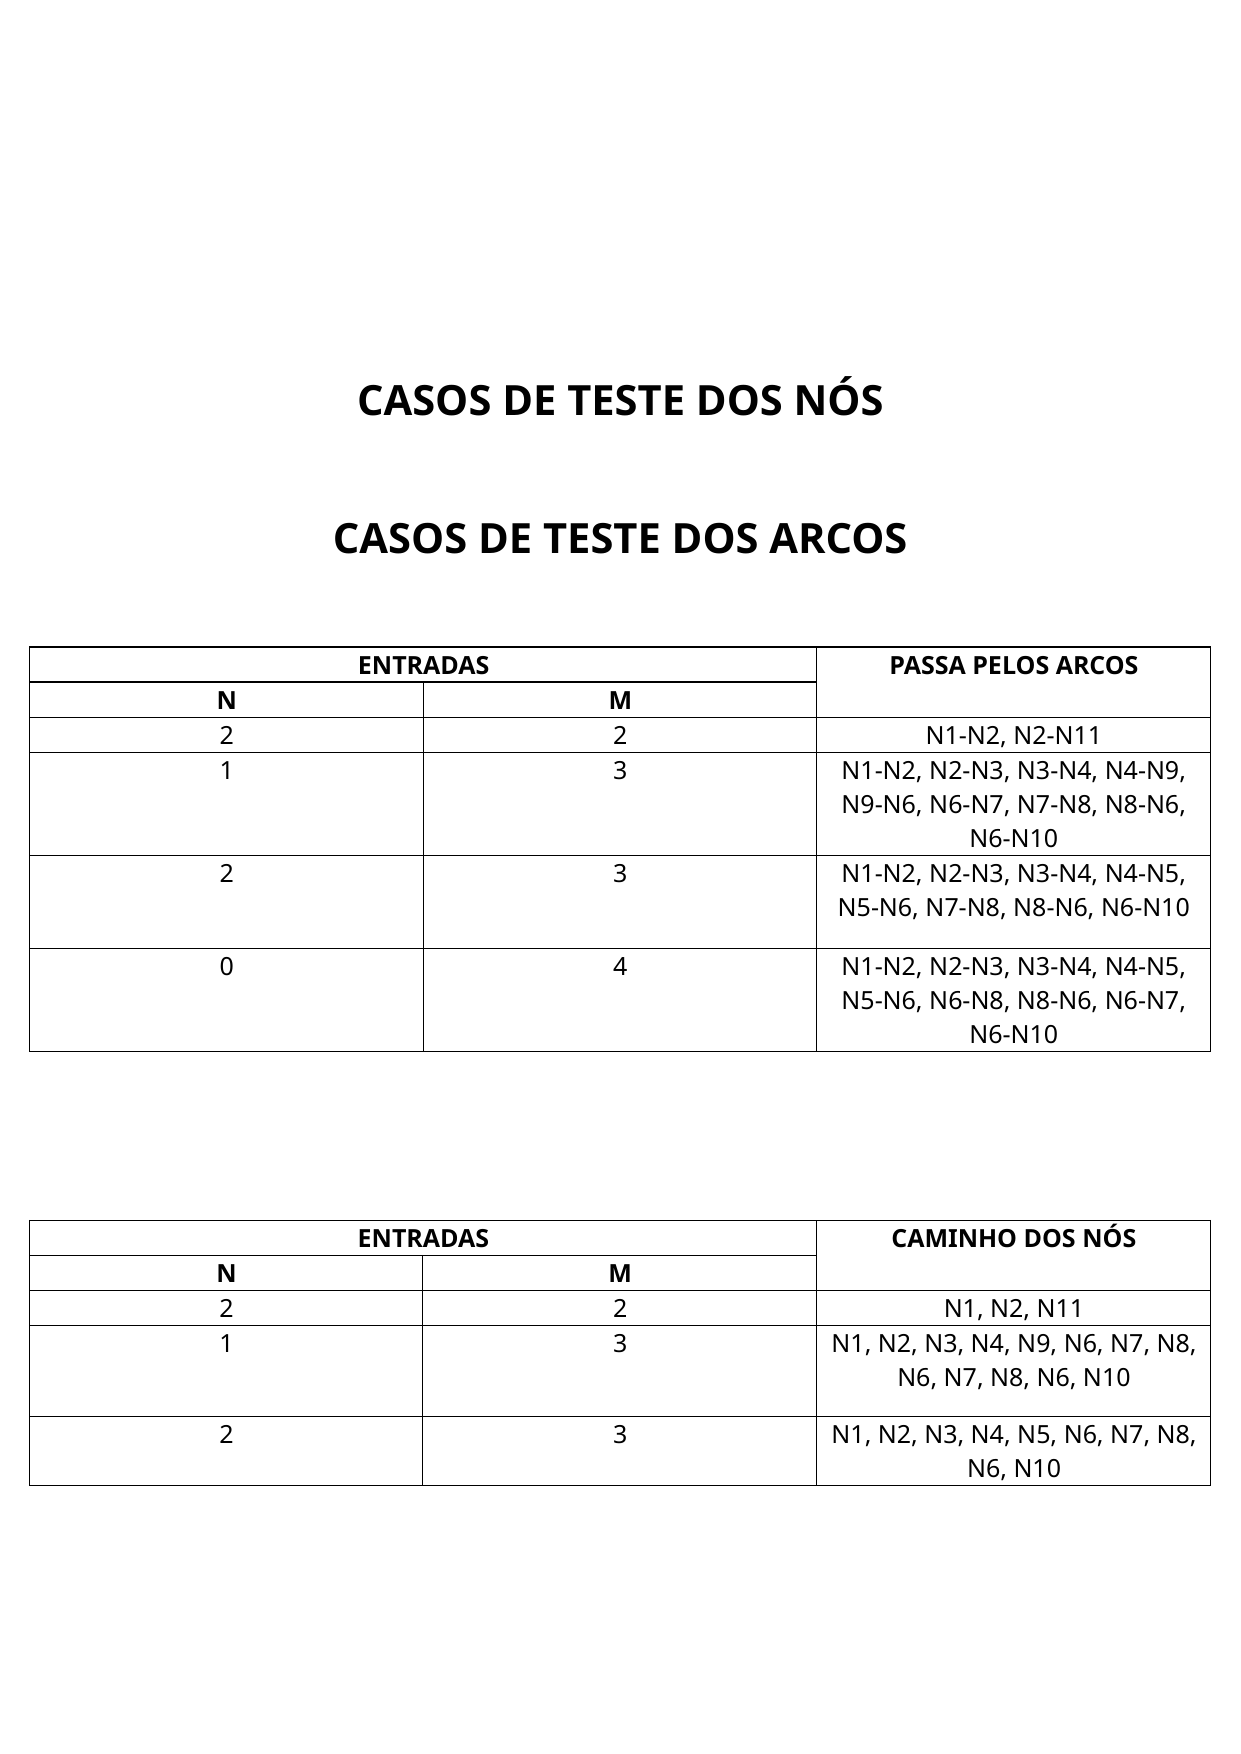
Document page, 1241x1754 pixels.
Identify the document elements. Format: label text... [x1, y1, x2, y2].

table_cell 3 [423, 1417, 816, 1485]
table_header PASSA PELOS ARCOS [817, 648, 1210, 717]
table_header ENTRADAS [30, 1221, 816, 1255]
table_header ENTRADAS [30, 648, 816, 681]
table_cell N1-N2, N2-N3, N3-N4, N4-N5, N5-N6, N7-N8, N8-N6, N6-N10 [817, 856, 1210, 948]
table_cell N1-N2, N2-N3, N3-N4, N4-N9, N9-N6, N6-N7, N7-N8, N8-N6, N6-N10 [817, 753, 1210, 855]
table_cell 2 [30, 1291, 422, 1325]
table_cell 2 [30, 718, 423, 752]
table_cell 3 [423, 1326, 816, 1416]
table_cell 1 [30, 753, 423, 855]
table_cell N [30, 1256, 422, 1290]
table_cell 1 [30, 1326, 422, 1416]
table_cell 3 [424, 856, 816, 948]
table_cell 2 [423, 1291, 816, 1325]
text CASOS DE TESTE DOS ARCOS [177, 509, 1063, 565]
table_cell N1, N2, N3, N4, N9, N6, N7, N8, N6, N7, N8, N6, N10 [817, 1326, 1210, 1416]
table_header CAMINHO DOS NÓS [817, 1221, 1210, 1290]
table_cell 0 [30, 949, 423, 1051]
table_cell 3 [424, 753, 816, 855]
table_cell N1, N2, N11 [817, 1291, 1210, 1325]
table_cell 4 [424, 949, 816, 1051]
table_cell N [30, 683, 423, 717]
table_cell 2 [30, 1417, 422, 1485]
table_cell N1-N2, N2-N11 [817, 718, 1210, 752]
text CASOS DE TESTE DOS NÓS [177, 371, 1063, 428]
table_cell N1, N2, N3, N4, N5, N6, N7, N8, N6, N10 [817, 1417, 1210, 1485]
table_cell 2 [30, 856, 423, 948]
table_cell M [423, 1256, 816, 1290]
table_cell M [424, 683, 816, 717]
table_cell N1-N2, N2-N3, N3-N4, N4-N5, N5-N6, N6-N8, N8-N6, N6-N7, N6-N10 [817, 949, 1210, 1051]
table_cell 2 [424, 718, 816, 752]
